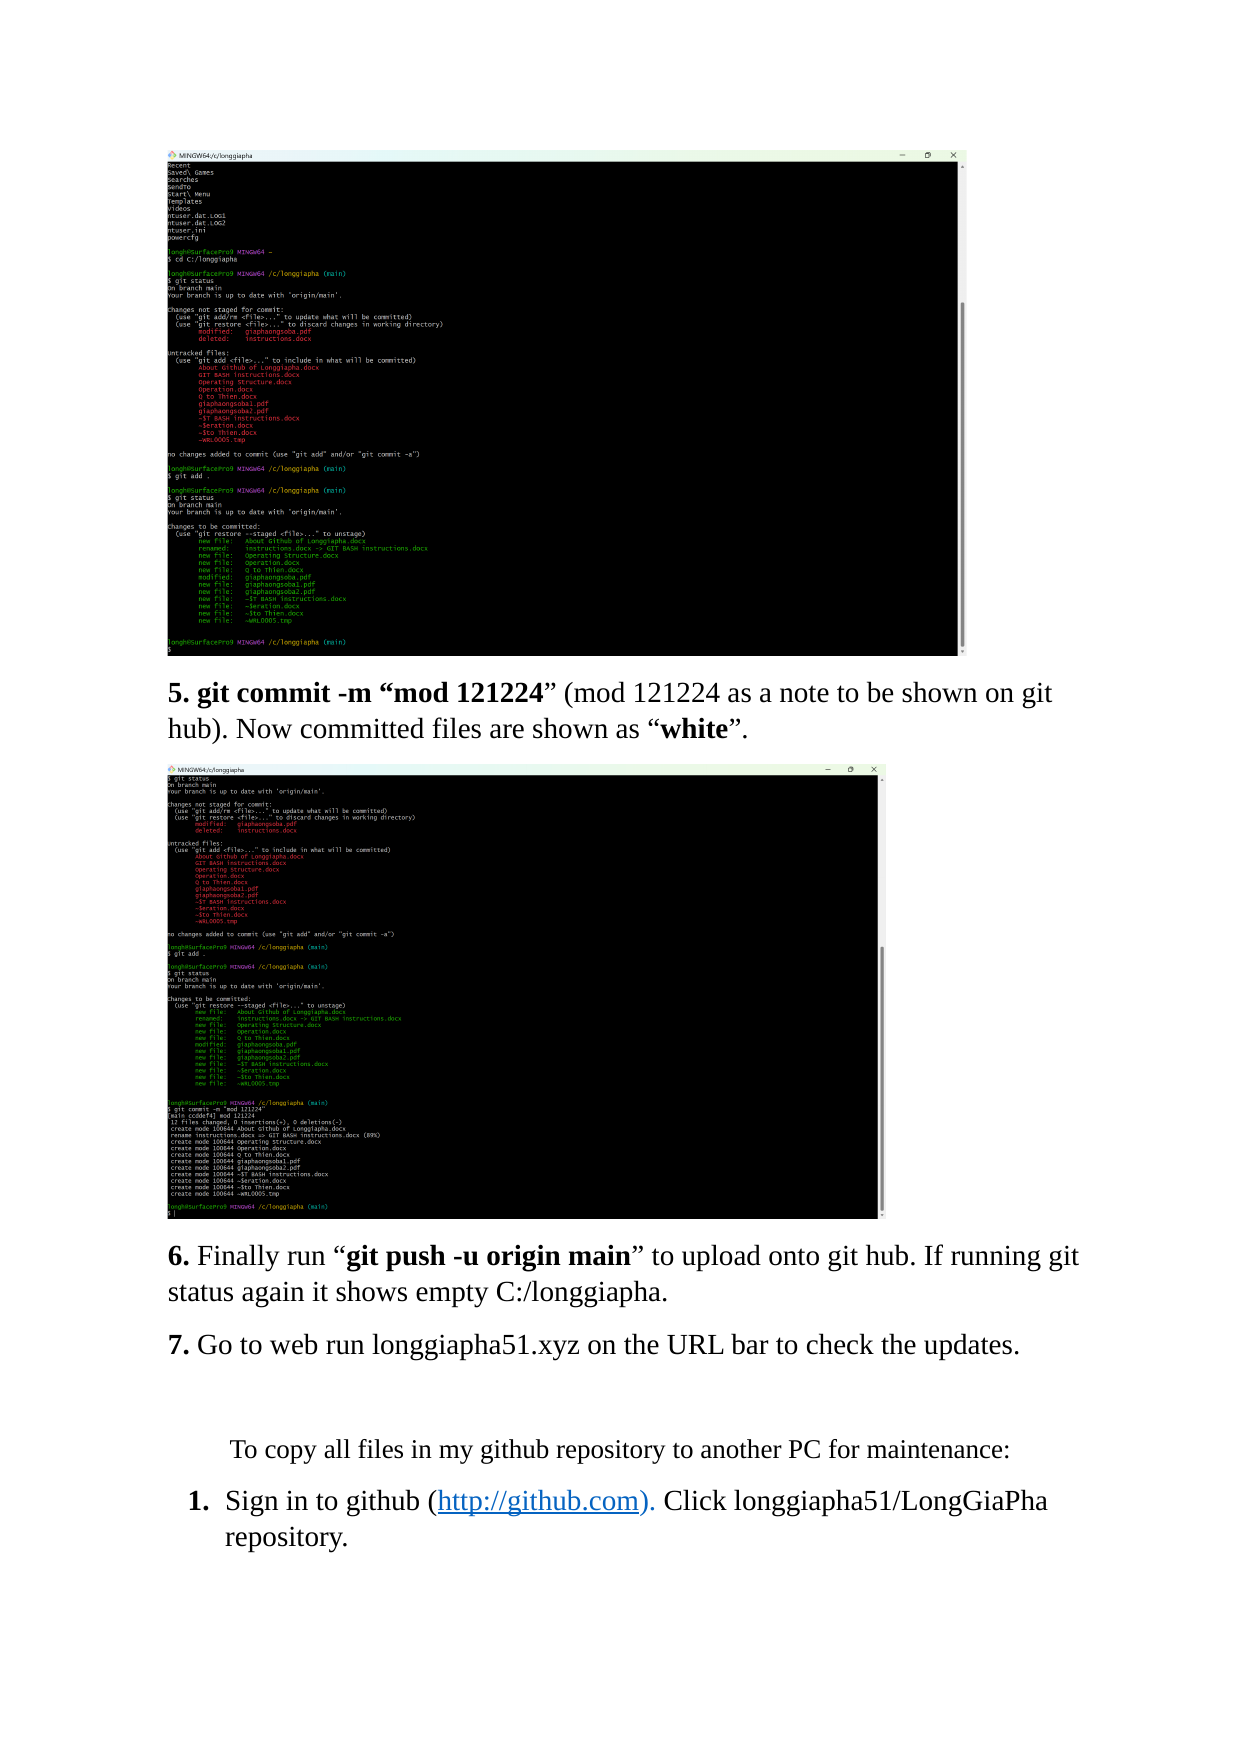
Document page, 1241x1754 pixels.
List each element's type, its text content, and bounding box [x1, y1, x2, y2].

text 5. git commit -m “mod 121224” (mod 121224 as a note to be shown on git hub). Now committed files are shown as “white”. [168, 675, 1090, 745]
text 7. Go to web run longgiapha51.xyz on the URL bar to check the updates. [168, 1327, 1090, 1361]
picture [167, 764, 886, 1219]
picture [167, 150, 967, 656]
text To copy all files in my github repository to another PC for maintenance: [150, 1433, 1090, 1464]
text 6. Finally run “git push -u origin main” to upload onto git hub. If running git status again it shows empty C:/longgiapha. [168, 1238, 1090, 1308]
list Sign in to github (http://github.com). Click longgiapha51/LongGiaPha repository. [187, 1483, 1090, 1553]
